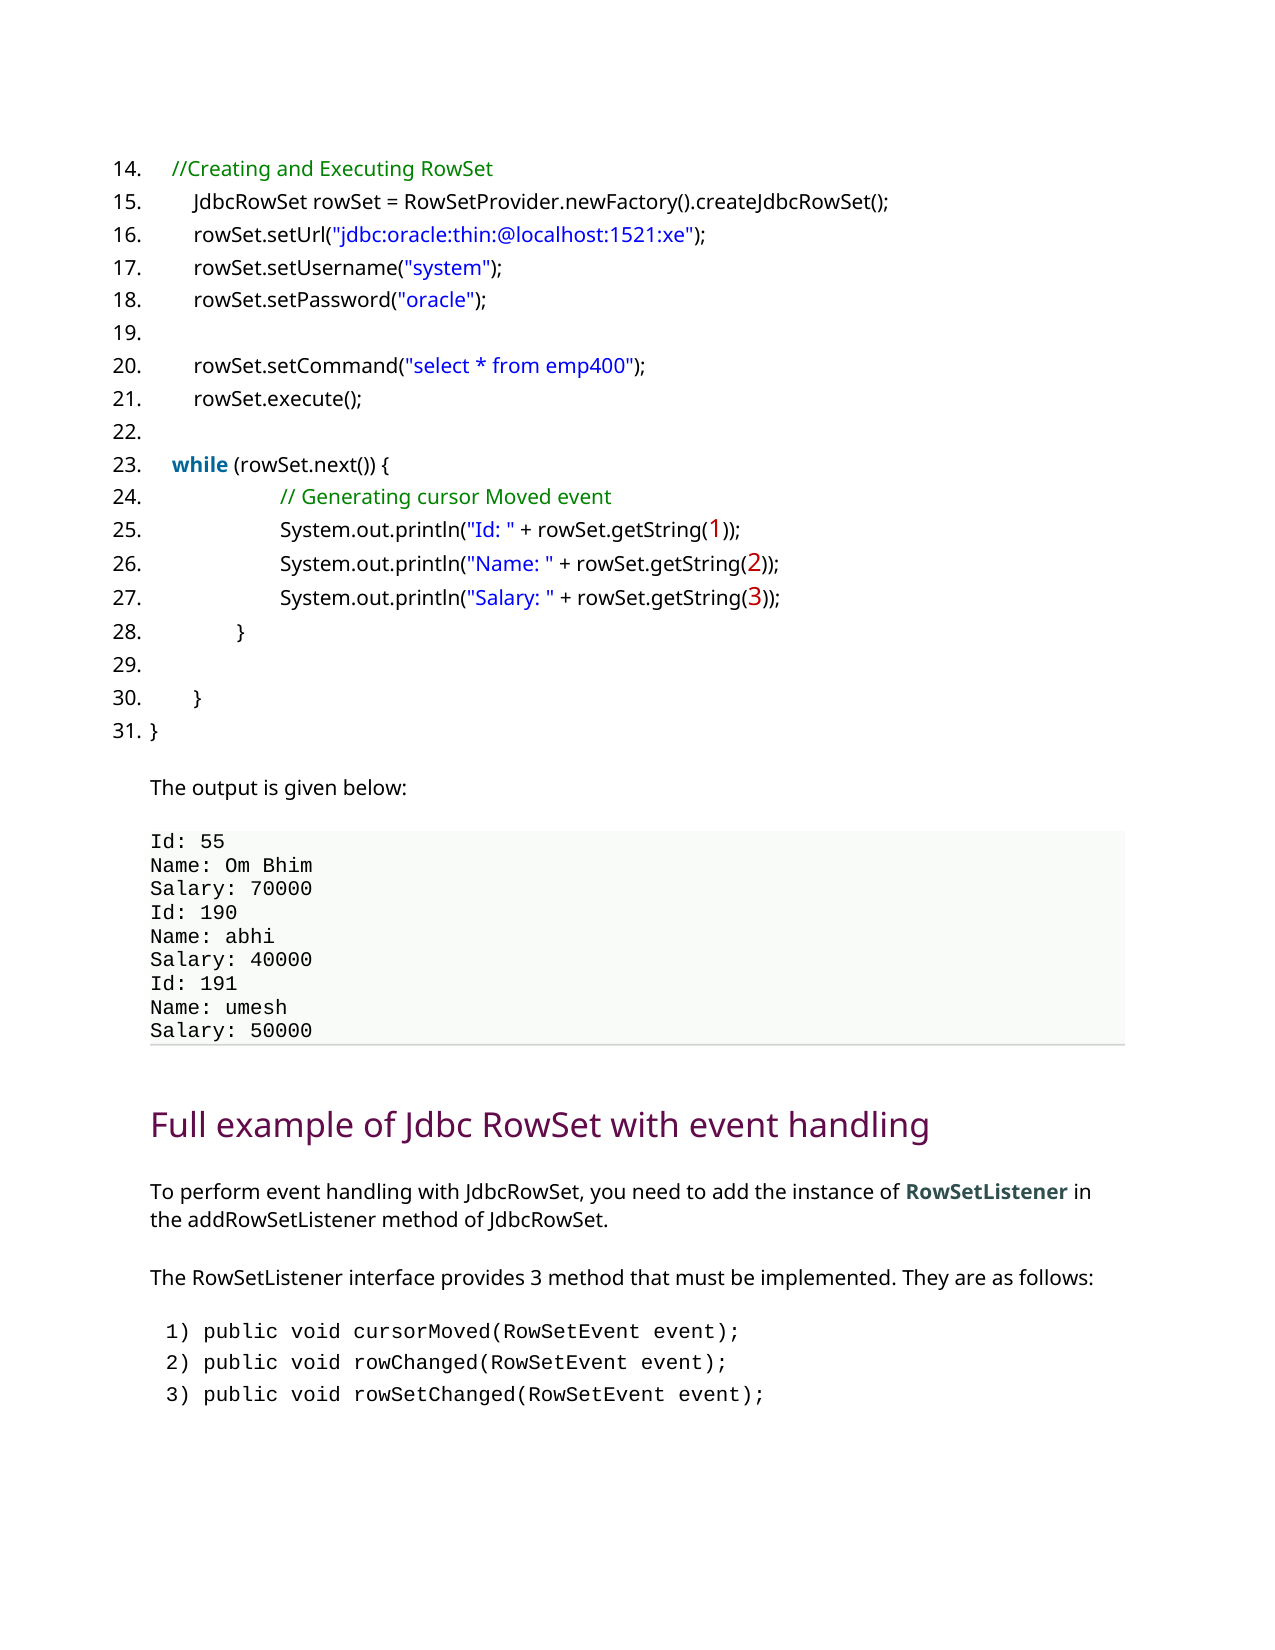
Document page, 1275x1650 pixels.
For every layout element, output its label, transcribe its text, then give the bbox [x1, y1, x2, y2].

list JdbcRowSet rowSet = RowSetProvider.newFactory().createJdbcRowSet(); [112, 183, 1125, 216]
text Salary: 70000 [150, 878, 1125, 902]
text Salary: 50000 [150, 1020, 1125, 1043]
list while (rowSet.next()) { [112, 445, 1125, 478]
text Name: abhi [150, 926, 1125, 949]
text 1) public void cursorMoved(RowSetEvent event); [166, 1321, 1125, 1344]
list rowSet.setPassword("oracle"); [112, 281, 1125, 314]
text The output is given below: [150, 773, 1125, 802]
list System.out.println("Id: " + rowSet.getString(1)); [112, 511, 1125, 545]
list } [112, 613, 1125, 646]
text Salary: 40000 [150, 949, 1125, 973]
text To perform event handling with JdbcRowSet, you need to add the instance of RowSetListener in the addRowSetListener method of JdbcRowSet. [150, 1177, 1125, 1234]
list rowSet.execute(); [112, 380, 1125, 412]
text Id: 55 [150, 831, 1125, 855]
list System.out.println("Salary: " + rowSet.getString(3)); [112, 579, 1125, 613]
list System.out.println("Name: " + rowSet.getString(2)); [112, 545, 1125, 579]
list rowSet.setUrl("jdbc:oracle:thin:@localhost:1521:xe"); [112, 216, 1125, 248]
text Name: umesh [150, 997, 1125, 1020]
text Name: Om Bhim [150, 855, 1125, 878]
list // Generating cursor Moved event [112, 478, 1125, 511]
list //Creating and Executing RowSet [112, 150, 1125, 183]
text Full example of Jdbc RowSet with event handling [150, 1101, 1125, 1148]
list rowSet.setCommand("select * from emp400"); [112, 347, 1125, 380]
list } [112, 679, 1125, 712]
text The RowSetListener interface provides 3 method that must be implemented. They are as follows: [150, 1263, 1125, 1292]
list rowSet.setUsername("system"); [112, 248, 1125, 281]
text 2) public void rowChanged(RowSetEvent event); [166, 1352, 1125, 1376]
text 3) public void rowSetChanged(RowSetEvent event); [166, 1384, 1125, 1407]
text Id: 191 [150, 973, 1125, 997]
text Id: 190 [150, 902, 1125, 926]
list } [112, 712, 1125, 744]
